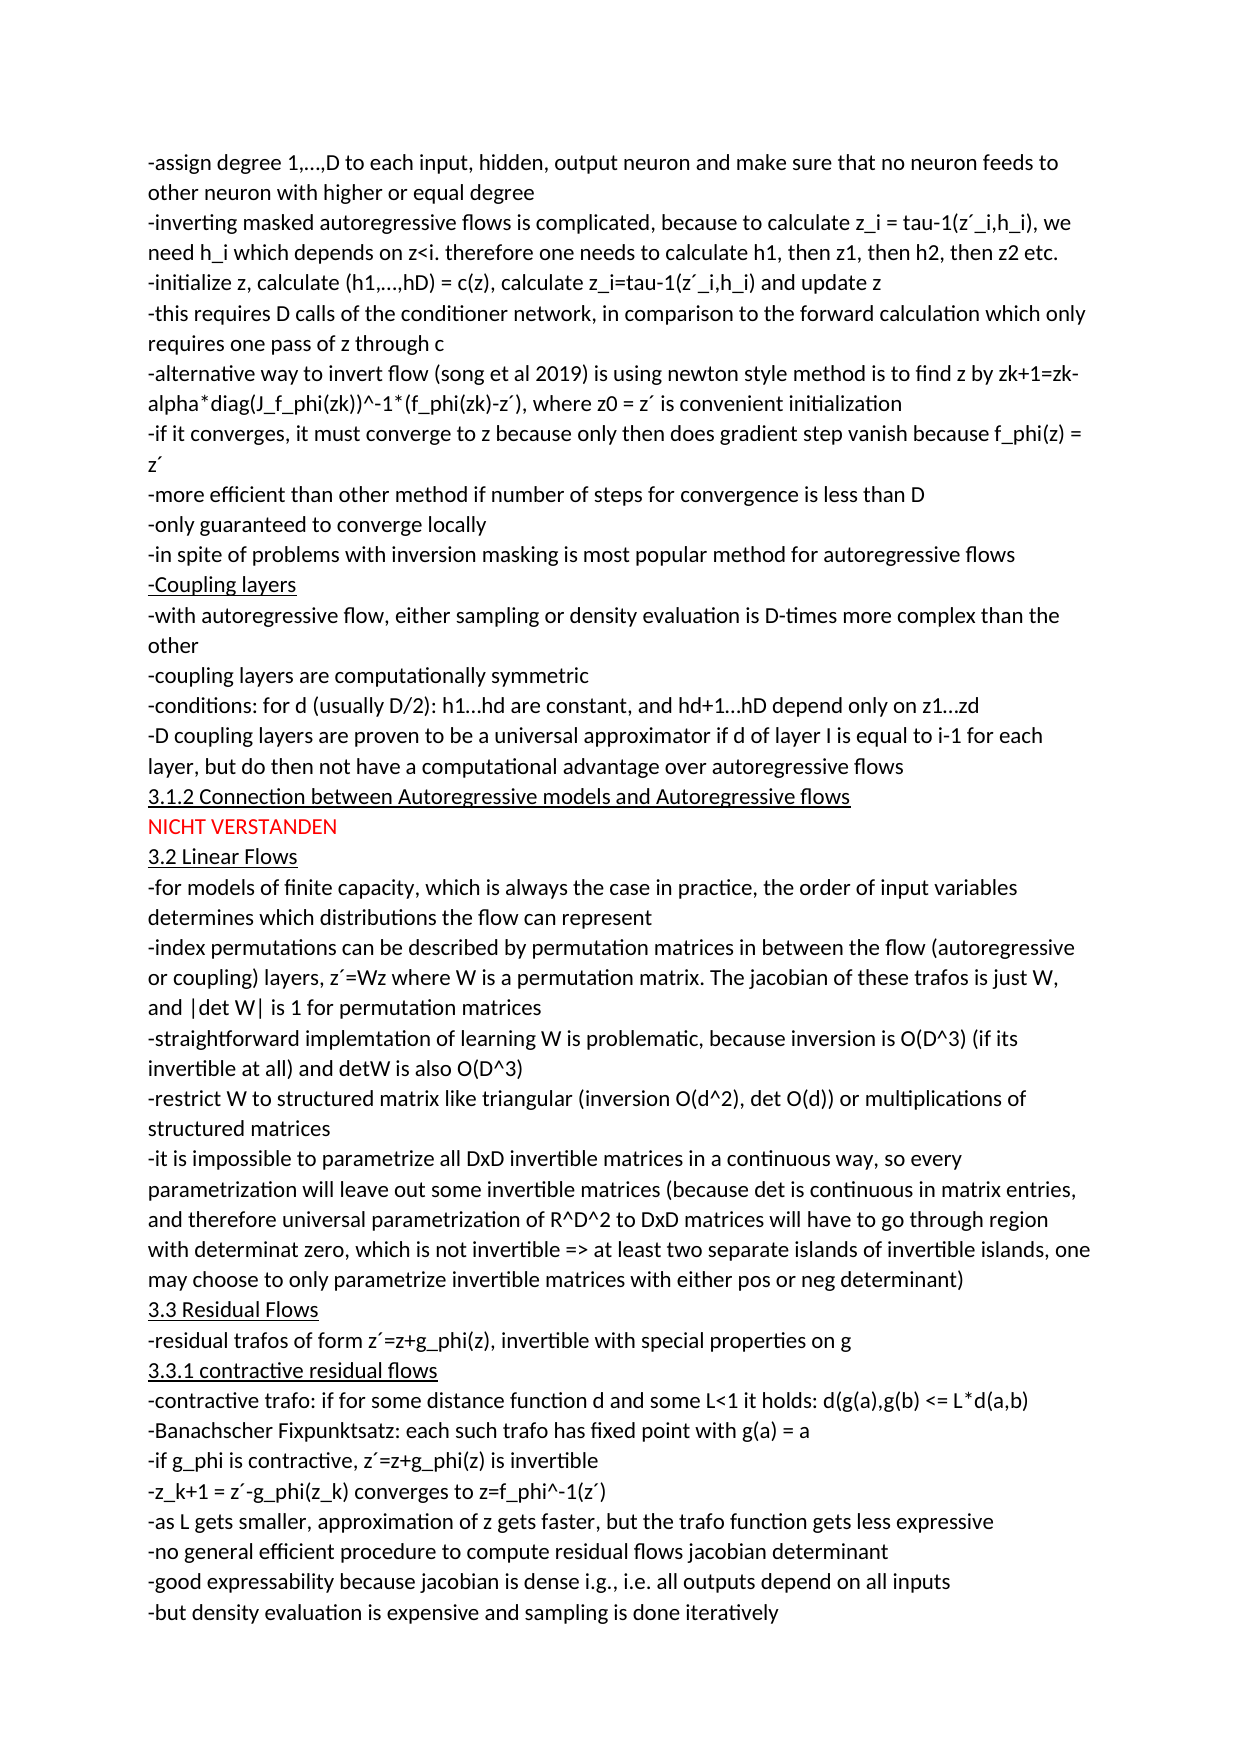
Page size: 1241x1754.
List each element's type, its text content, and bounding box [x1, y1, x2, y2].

list -conditions: for d (usually D/2): h1…hd are constant, and hd+1…hD depend only on z1…zd [148, 691, 1093, 719]
list -inverting masked autoregressive flows is complicated, because to calculate z_i = tau-1(z´_i,h_i), we need h_i which depends on z<i. therefore one needs to calculate h1, then z1, then h2, then z2 etc. [148, 208, 1093, 266]
list 3.2 Linear Flows [148, 842, 1093, 870]
list -index permutations can be described by permutation matrices in between the flow (autoregressive or coupling) layers, z´=Wz where W is a permutation matrix. The jacobian of these trafos is just W, and |det W| is 1 for permutation matrices [148, 933, 1093, 1021]
list -with autoregressive flow, either sampling or density evaluation is D-times more complex than the other [148, 601, 1093, 659]
list -restrict W to structured matrix like triangular (inversion O(d^2), det O(d)) or multiplications of structured matrices [148, 1084, 1093, 1142]
list -this requires D calls of the conditioner network, in comparison to the forward calculation which only requires one pass of z through c [148, 299, 1093, 357]
list -alternative way to invert flow (song et al 2019) is using newton style method is to find z by zk+1=zk-alpha*diag(J_f_phi(zk))^-1*(f_phi(zk)-z´), where z0 = z´ is convenient initialization [148, 359, 1093, 417]
list NICHT VERSTANDEN [148, 812, 1093, 840]
list -initialize z, calculate (h1,…,hD) = c(z), calculate z_i=tau-1(z´_i,h_i) and update z [148, 268, 1093, 296]
list -Banachscher Fixpunktsatz: each such trafo has fixed point with g(a) = a [148, 1416, 1093, 1444]
list -more efficient than other method if number of steps for convergence is less than D [148, 480, 1093, 508]
list -for models of finite capacity, which is always the case in practice, the order of input variables determines which distributions the flow can represent [148, 873, 1093, 931]
list -but density evaluation is expensive and sampling is done iteratively [148, 1598, 1093, 1626]
list -residual trafos of form z´=z+g_phi(z), invertible with special properties on g [148, 1326, 1093, 1354]
list -no general efficient procedure to compute residual flows jacobian determinant [148, 1537, 1093, 1565]
list 3.3 Residual Flows [148, 1296, 1093, 1323]
list -straightforward implemtation of learning W is problematic, because inversion is O(D^3) (if its invertible at all) and detW is also O(D^3) [148, 1024, 1093, 1082]
list -if g_phi is contractive, z´=z+g_phi(z) is invertible [148, 1447, 1093, 1474]
list 3.3.1 contractive residual flows [148, 1356, 1093, 1384]
list -as L gets smaller, approximation of z gets faster, but the trafo function gets less expressive [148, 1507, 1093, 1535]
list -it is impossible to parametrize all DxD invertible matrices in a continuous way, so every parametrization will leave out some invertible matrices (because det is continuous in matrix entries, and therefore universal parametrization of R^D^2 to DxD matrices will have to go through region with determinat zero, which is not invertible => at least two separate islands of invertible islands, one may choose to only parametrize invertible matrices with either pos or neg determinant) [148, 1144, 1093, 1293]
list -good expressability because jacobian is dense i.g., i.e. all outputs depend on all inputs [148, 1567, 1093, 1595]
list -Coupling layers [148, 571, 1093, 598]
list -coupling layers are computationally symmetric [148, 661, 1093, 689]
list -if it converges, it must converge to z because only then does gradient step vanish because f_phi(z) = z´ [148, 419, 1093, 478]
list -assign degree 1,…,D to each input, hidden, output neuron and make sure that no neuron feeds to other neuron with higher or equal degree [148, 148, 1093, 206]
list -in spite of problems with inversion masking is most popular method for autoregressive flows [148, 540, 1093, 568]
list -only guaranteed to converge locally [148, 510, 1093, 538]
list -contractive trafo: if for some distance function d and some L<1 it holds: d(g(a),g(b) <= L*d(a,b) [148, 1386, 1093, 1414]
list -D coupling layers are proven to be a universal approximator if d of layer I is equal to i-1 for each layer, but do then not have a computational advantage over autoregressive flows [148, 722, 1093, 780]
list -z_k+1 = z´-g_phi(z_k) converges to z=f_phi^-1(z´) [148, 1477, 1093, 1505]
list 3.1.2 Connection between Autoregressive models and Autoregressive flows [148, 782, 1093, 810]
